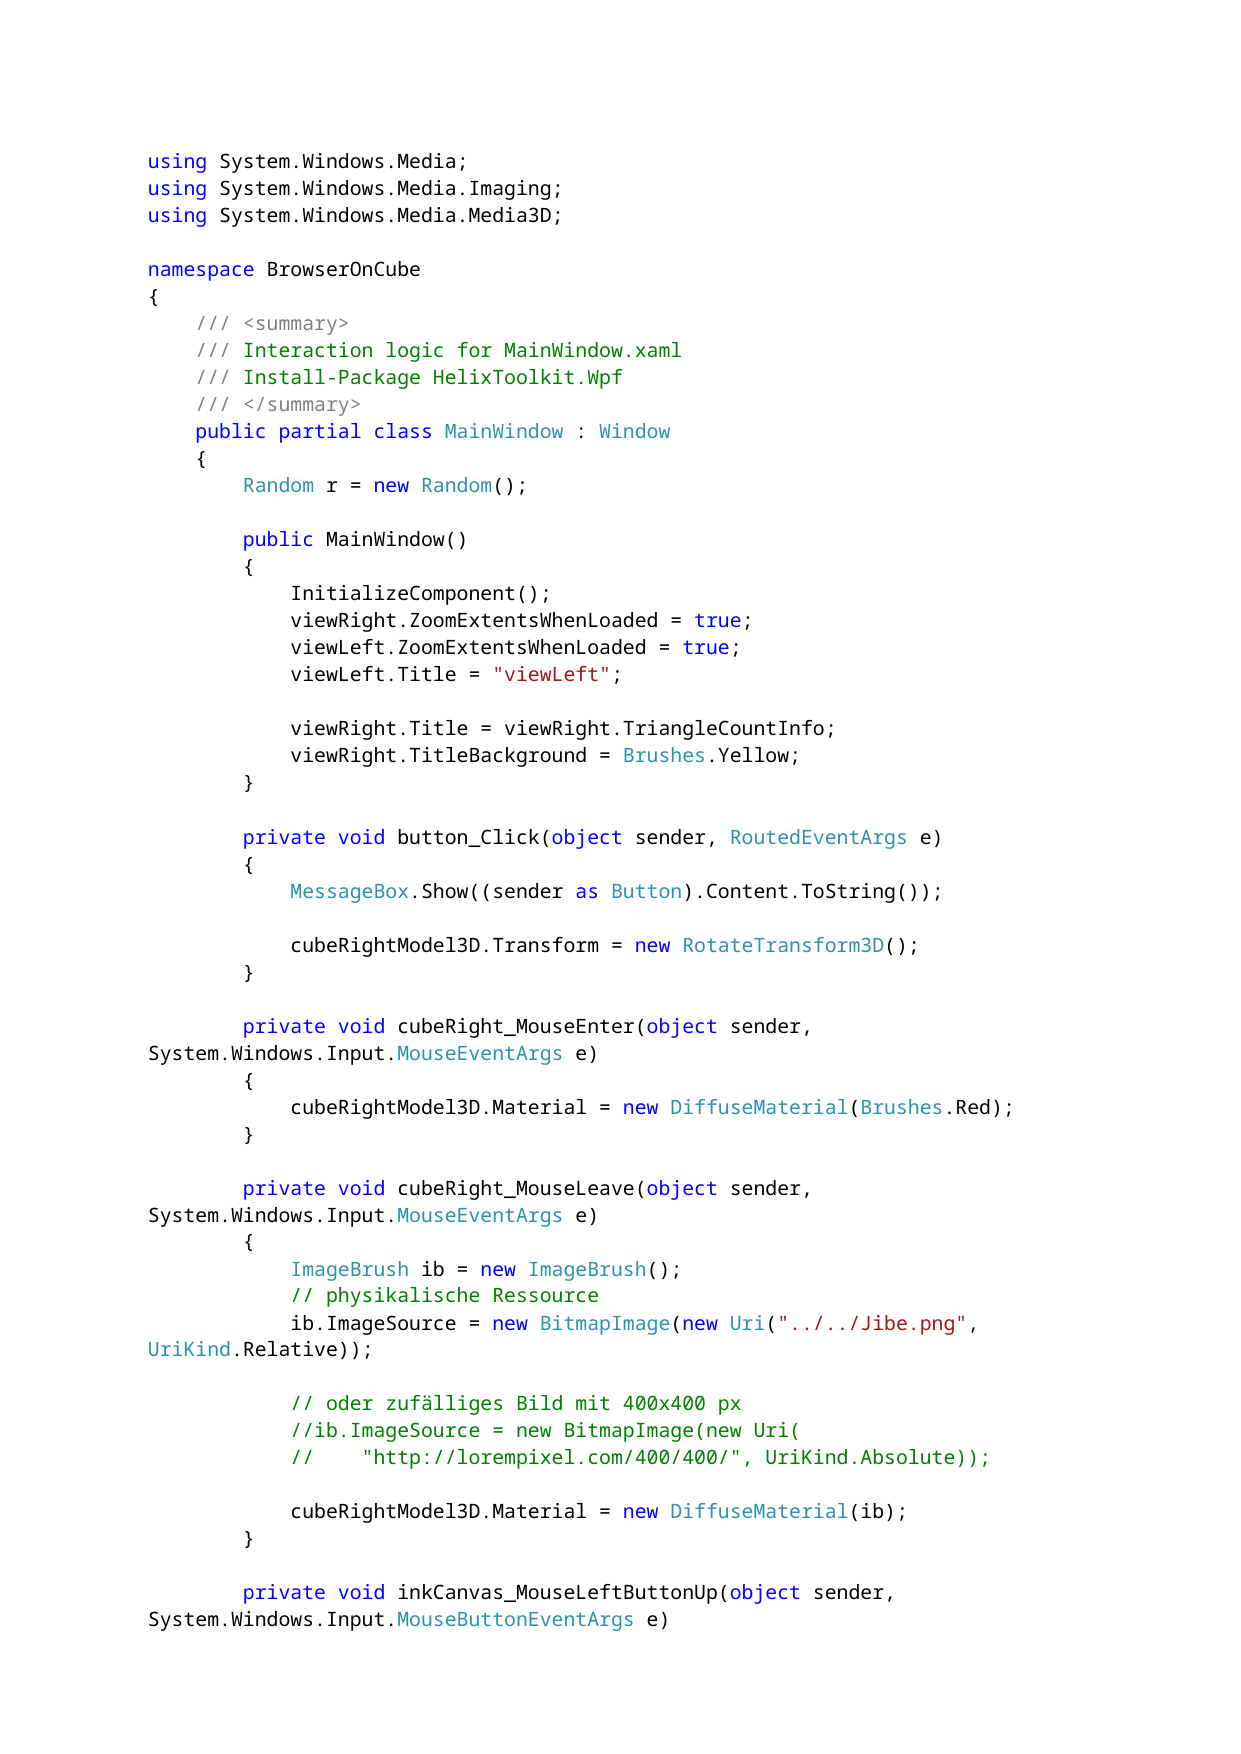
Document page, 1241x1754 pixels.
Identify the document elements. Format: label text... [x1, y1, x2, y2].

text { [148, 282, 1093, 309]
text // oder zufälliges Bild mit 400x400 px [148, 1390, 1093, 1417]
text /// Install-Package HelixToolkit.Wpf [148, 363, 1093, 390]
text public partial class MainWindow : Window [148, 417, 1093, 444]
text MessageBox.Show((sender as Button).Content.ToString()); [148, 877, 1093, 904]
text { [148, 552, 1093, 579]
text /// </summary> [148, 390, 1093, 417]
text { [148, 444, 1093, 471]
text { [148, 1228, 1093, 1255]
text InitializeComponent(); [148, 579, 1093, 606]
text } [148, 1524, 1093, 1552]
text cubeRightModel3D.Transform = new RotateTransform3D(); [148, 931, 1093, 958]
text viewRight.Title = viewRight.TriangleCountInfo; [148, 714, 1093, 741]
text viewLeft.Title = "viewLeft"; [148, 660, 1093, 687]
text using System.Windows.Media.Media3D; [148, 202, 1093, 228]
text } [148, 1120, 1093, 1147]
text public MainWindow() [148, 525, 1093, 552]
text private void inkCanvas_MouseLeftButtonUp(object sender, System.Windows.Input.MouseButtonEventArgs e) [148, 1578, 1093, 1632]
text /// <summary> [148, 309, 1093, 336]
text viewRight.ZoomExtentsWhenLoaded = true; [148, 606, 1093, 633]
text } [148, 768, 1093, 795]
text private void button_Click(object sender, RoutedEventArgs e) [148, 823, 1093, 850]
text ib.ImageSource = new BitmapImage(new Uri("../../Jibe.png", UriKind.Relative)); [148, 1309, 1093, 1363]
text cubeRightModel3D.Material = new DiffuseMaterial(ib); [148, 1498, 1093, 1524]
text viewRight.TitleBackground = Brushes.Yellow; [148, 741, 1093, 768]
text viewLeft.ZoomExtentsWhenLoaded = true; [148, 633, 1093, 660]
text cubeRightModel3D.Material = new DiffuseMaterial(Brushes.Red); [148, 1093, 1093, 1120]
text namespace BrowserOnCube [148, 256, 1093, 282]
text ImageBrush ib = new ImageBrush(); [148, 1255, 1093, 1282]
text private void cubeRight_MouseEnter(object sender, System.Windows.Input.MouseEventArgs e) [148, 1012, 1093, 1066]
text Random r = new Random(); [148, 471, 1093, 498]
text using System.Windows.Media.Imaging; [148, 174, 1093, 202]
text //ib.ImageSource = new BitmapImage(new Uri( [148, 1417, 1093, 1444]
text } [148, 958, 1093, 985]
text /// Interaction logic for MainWindow.xaml [148, 336, 1093, 363]
text private void cubeRight_MouseLeave(object sender, System.Windows.Input.MouseEventArgs e) [148, 1174, 1093, 1228]
text // "http://lorempixel.com/400/400/", UriKind.Absolute)); [148, 1444, 1093, 1471]
text { [148, 850, 1093, 877]
text // physikalische Ressource [148, 1282, 1093, 1309]
text { [148, 1066, 1093, 1093]
text using System.Windows.Media; [148, 148, 1093, 174]
